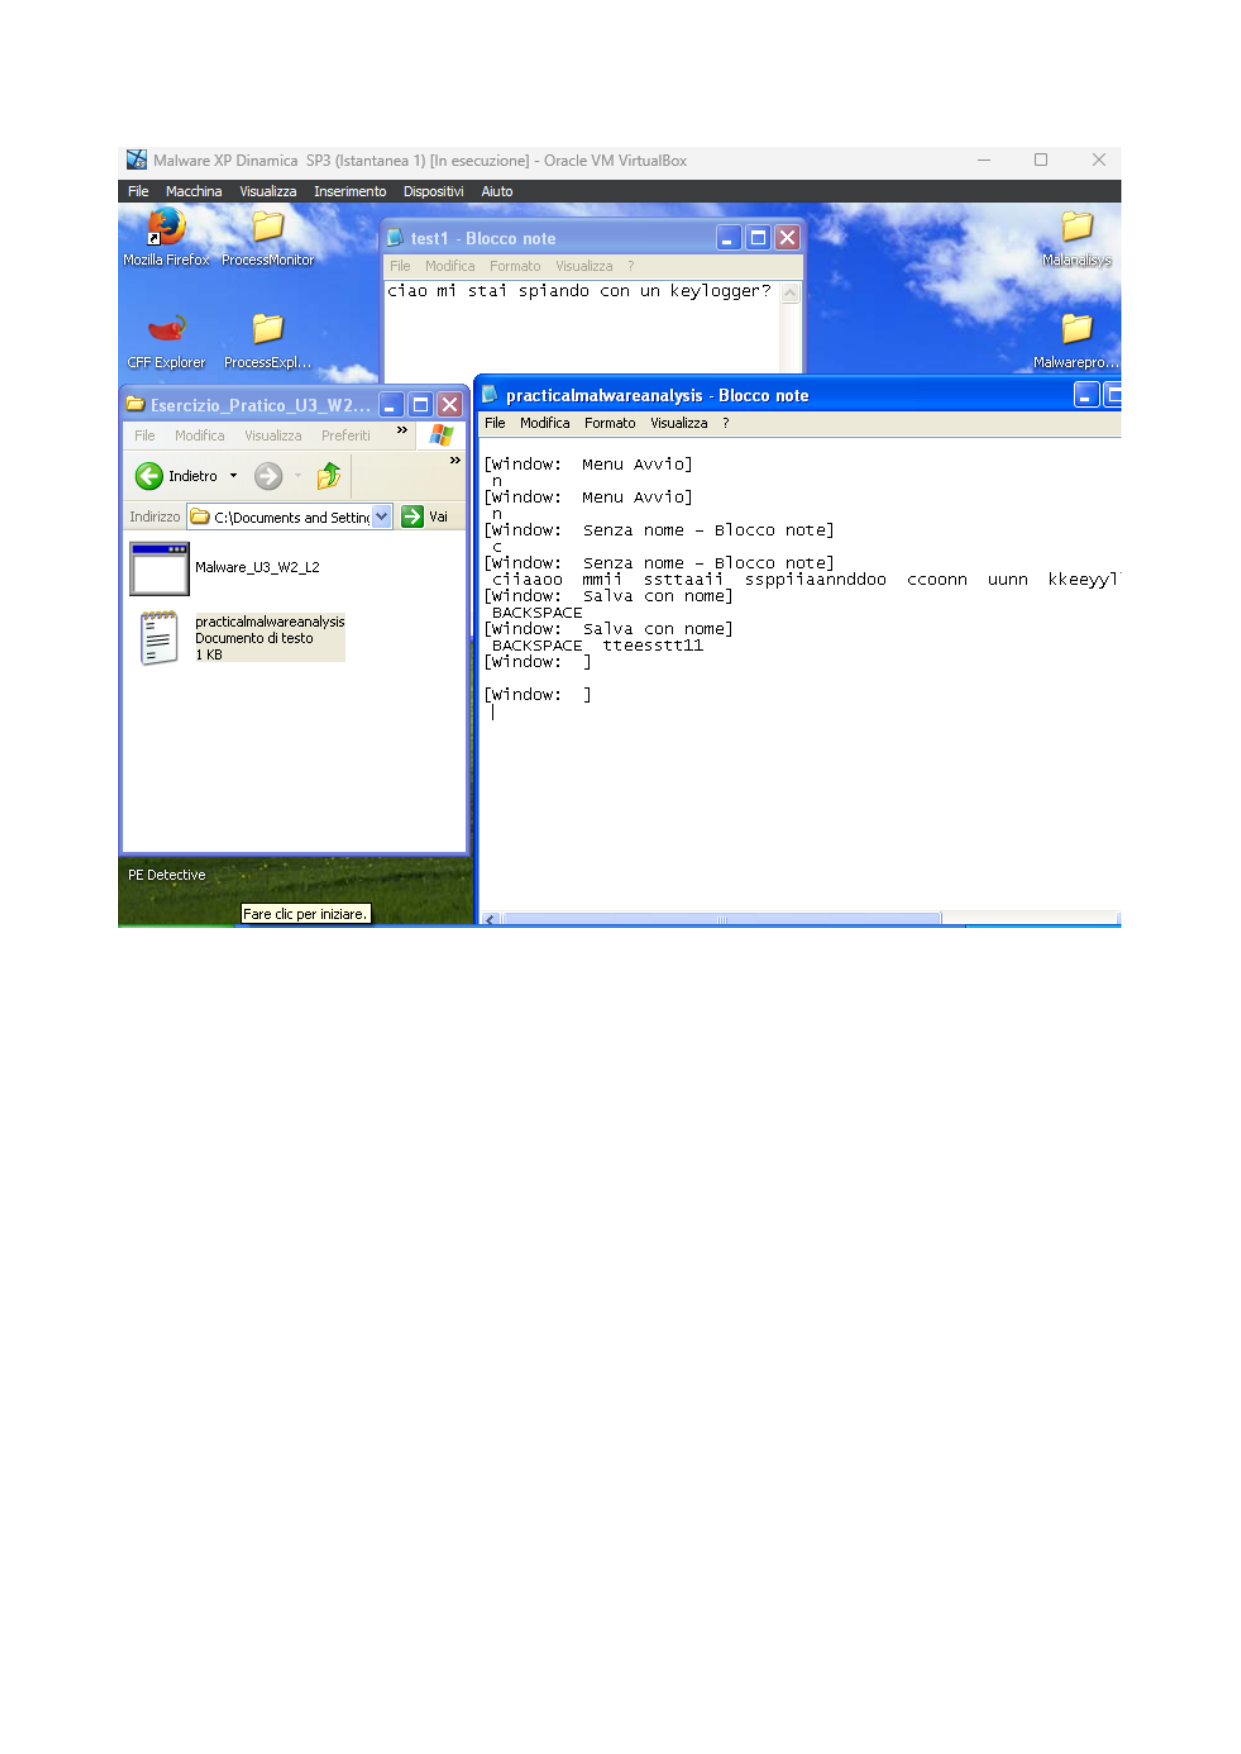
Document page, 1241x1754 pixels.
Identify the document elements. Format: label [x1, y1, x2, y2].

picture [118, 147, 1122, 928]
